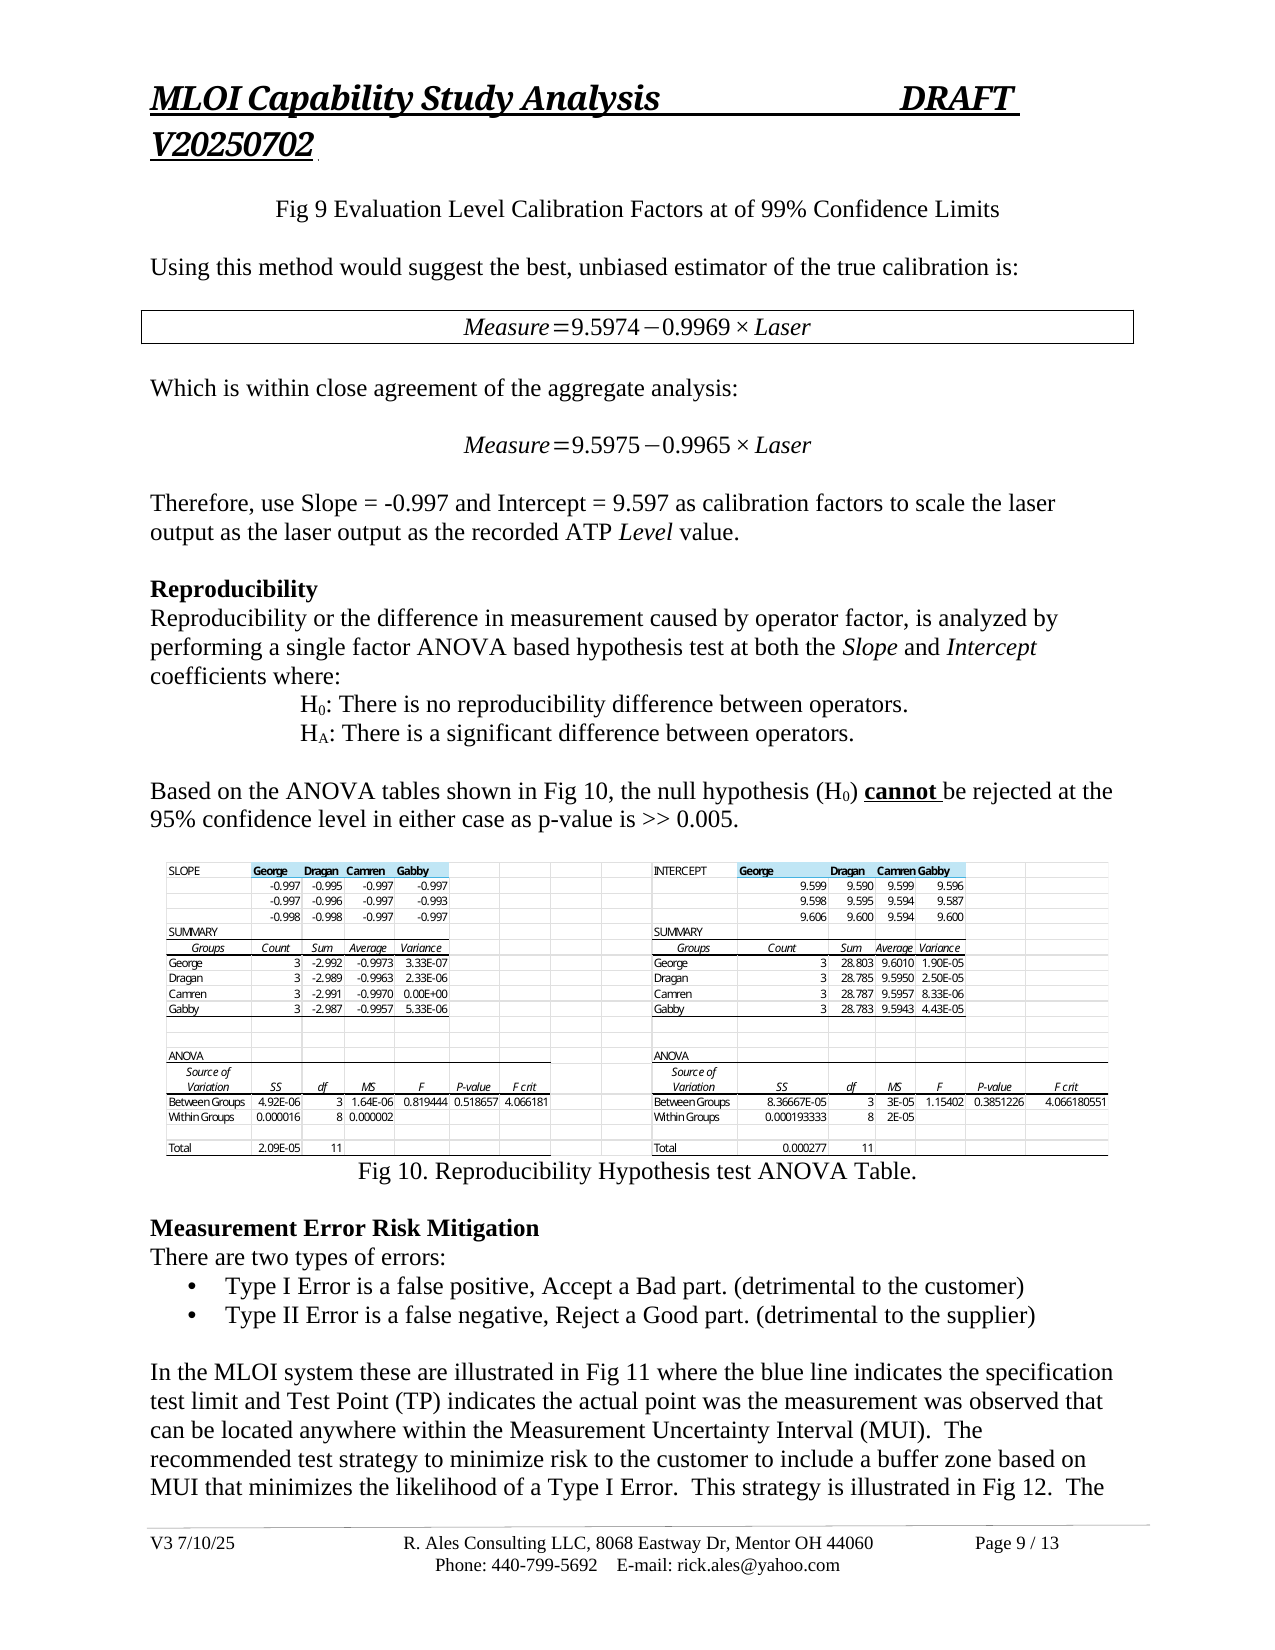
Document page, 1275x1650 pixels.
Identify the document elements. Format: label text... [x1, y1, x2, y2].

text H0: There is no reproducibility difference between operators. [300, 689, 1125, 718]
text HA: There is a significant difference between operators. [300, 718, 1125, 747]
text Measurement Error Risk Mitigation [150, 1213, 1125, 1242]
text Therefore, use Slope = -0.997 and Intercept = 9.597 as calibration factors to scale the laser output as the laser output as the recorded ATP Level value. [150, 488, 1125, 546]
text There are two types of errors: [150, 1242, 1125, 1271]
text Reproducibility or the difference in measurement caused by operator factor, is analyzed by performing a single factor ANOVA based hypothesis test at both the Slope and Intercept coefficients where: [150, 603, 1125, 689]
text Which is within close agreement of the aggregate analysis: [150, 373, 1125, 402]
list Type II Error is a false negative, Reject a Good part. (detrimental to the supplier) [187, 1300, 1125, 1329]
text Based on the ANOVA tables shown in Fig 10, the null hypothesis (H0) cannot be rejected at the 95% confidence level in either case as p-value is >> 0.005. [150, 776, 1125, 833]
text Reproducibility [150, 574, 1125, 603]
list Type I Error is a false positive, Accept a Bad part. (detrimental to the customer) [187, 1271, 1125, 1300]
text Fig 9 Evaluation Level Calibration Factors at of 99% Confidence Limits [150, 194, 1125, 223]
text Using this method would suggest the best, unbiased estimator of the true calibration is: [150, 252, 1125, 281]
text Fig 10. Reproducibility Hypothesis test ANOVA Table. [150, 1156, 1125, 1185]
